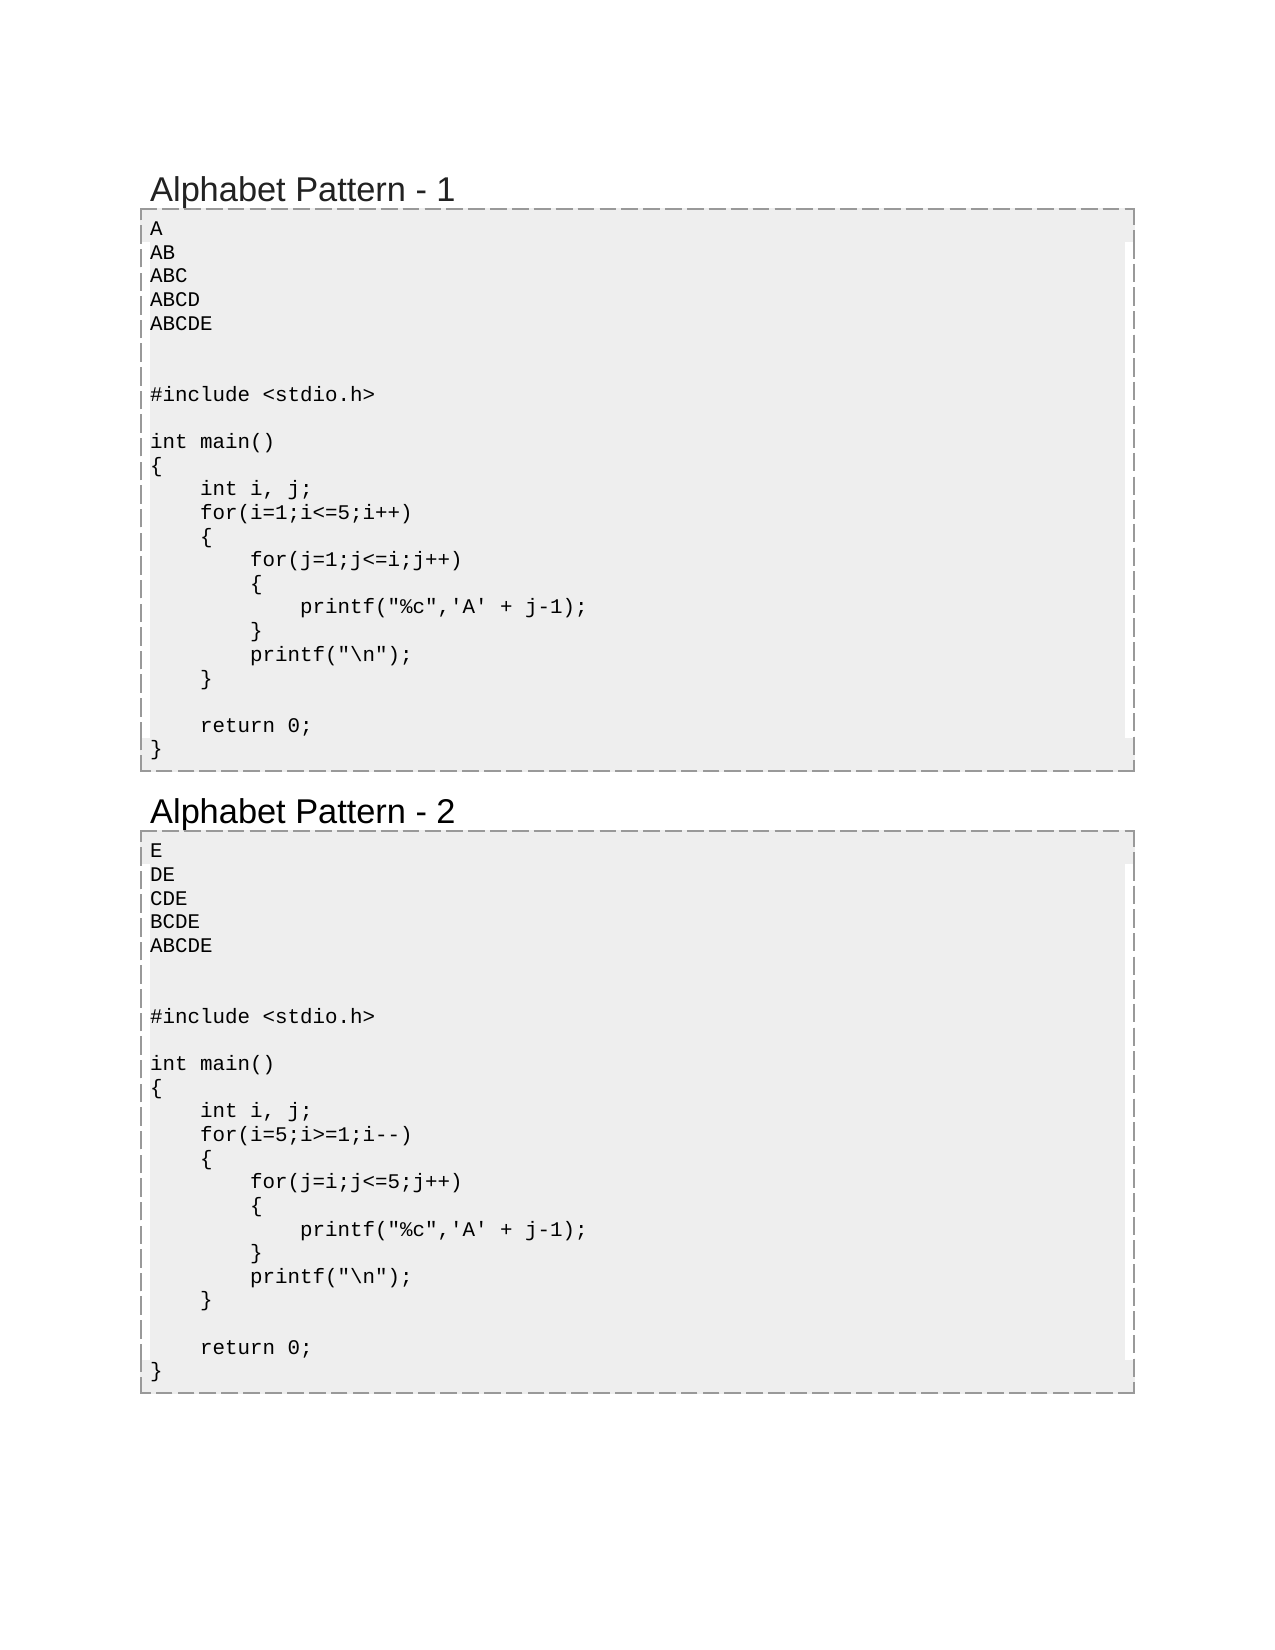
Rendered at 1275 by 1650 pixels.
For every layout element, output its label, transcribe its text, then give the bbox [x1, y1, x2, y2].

text for(j=1;j<=i;j++) [150, 549, 1125, 573]
text { [150, 1077, 1125, 1100]
text { [150, 573, 1125, 597]
text { [150, 1195, 1125, 1218]
text #include <stdio.h> [150, 384, 1125, 407]
text } [150, 620, 1125, 644]
text } [140, 1351, 1135, 1394]
text int main() [150, 1053, 1125, 1077]
text ABC [150, 266, 1125, 289]
text printf("%c",'A' + j-1); [150, 597, 1125, 620]
text ABCDE [150, 935, 1125, 958]
text E [140, 830, 1135, 864]
text ABCD [150, 289, 1125, 313]
text } [150, 667, 1125, 691]
text return 0; [150, 715, 1125, 728]
text int main() [150, 431, 1125, 455]
text ABCDE [150, 313, 1125, 336]
text } [150, 1242, 1125, 1266]
text } [150, 1289, 1125, 1313]
text for(i=5;i>=1;i--) [150, 1124, 1125, 1148]
text printf("\n"); [150, 644, 1125, 667]
text DE [150, 864, 1125, 887]
text } [140, 728, 1135, 772]
text printf("\n"); [150, 1266, 1125, 1289]
text CDE [150, 887, 1125, 911]
text { [150, 1148, 1125, 1171]
text BCDE [150, 911, 1125, 935]
text for(j=i;j<=5;j++) [150, 1171, 1125, 1195]
text Alphabet Pattern - 1 [150, 169, 1125, 208]
text int i, j; [150, 1100, 1125, 1124]
text A [140, 208, 1135, 242]
text int i, j; [150, 478, 1125, 502]
text { [150, 526, 1125, 549]
text for(i=1;i<=5;i++) [150, 502, 1125, 526]
text return 0; [150, 1337, 1125, 1351]
text AB [150, 242, 1125, 266]
text #include <stdio.h> [150, 1006, 1125, 1029]
text { [150, 455, 1125, 478]
text Alphabet Pattern - 2 [150, 791, 1125, 830]
text printf("%c",'A' + j-1); [150, 1218, 1125, 1242]
